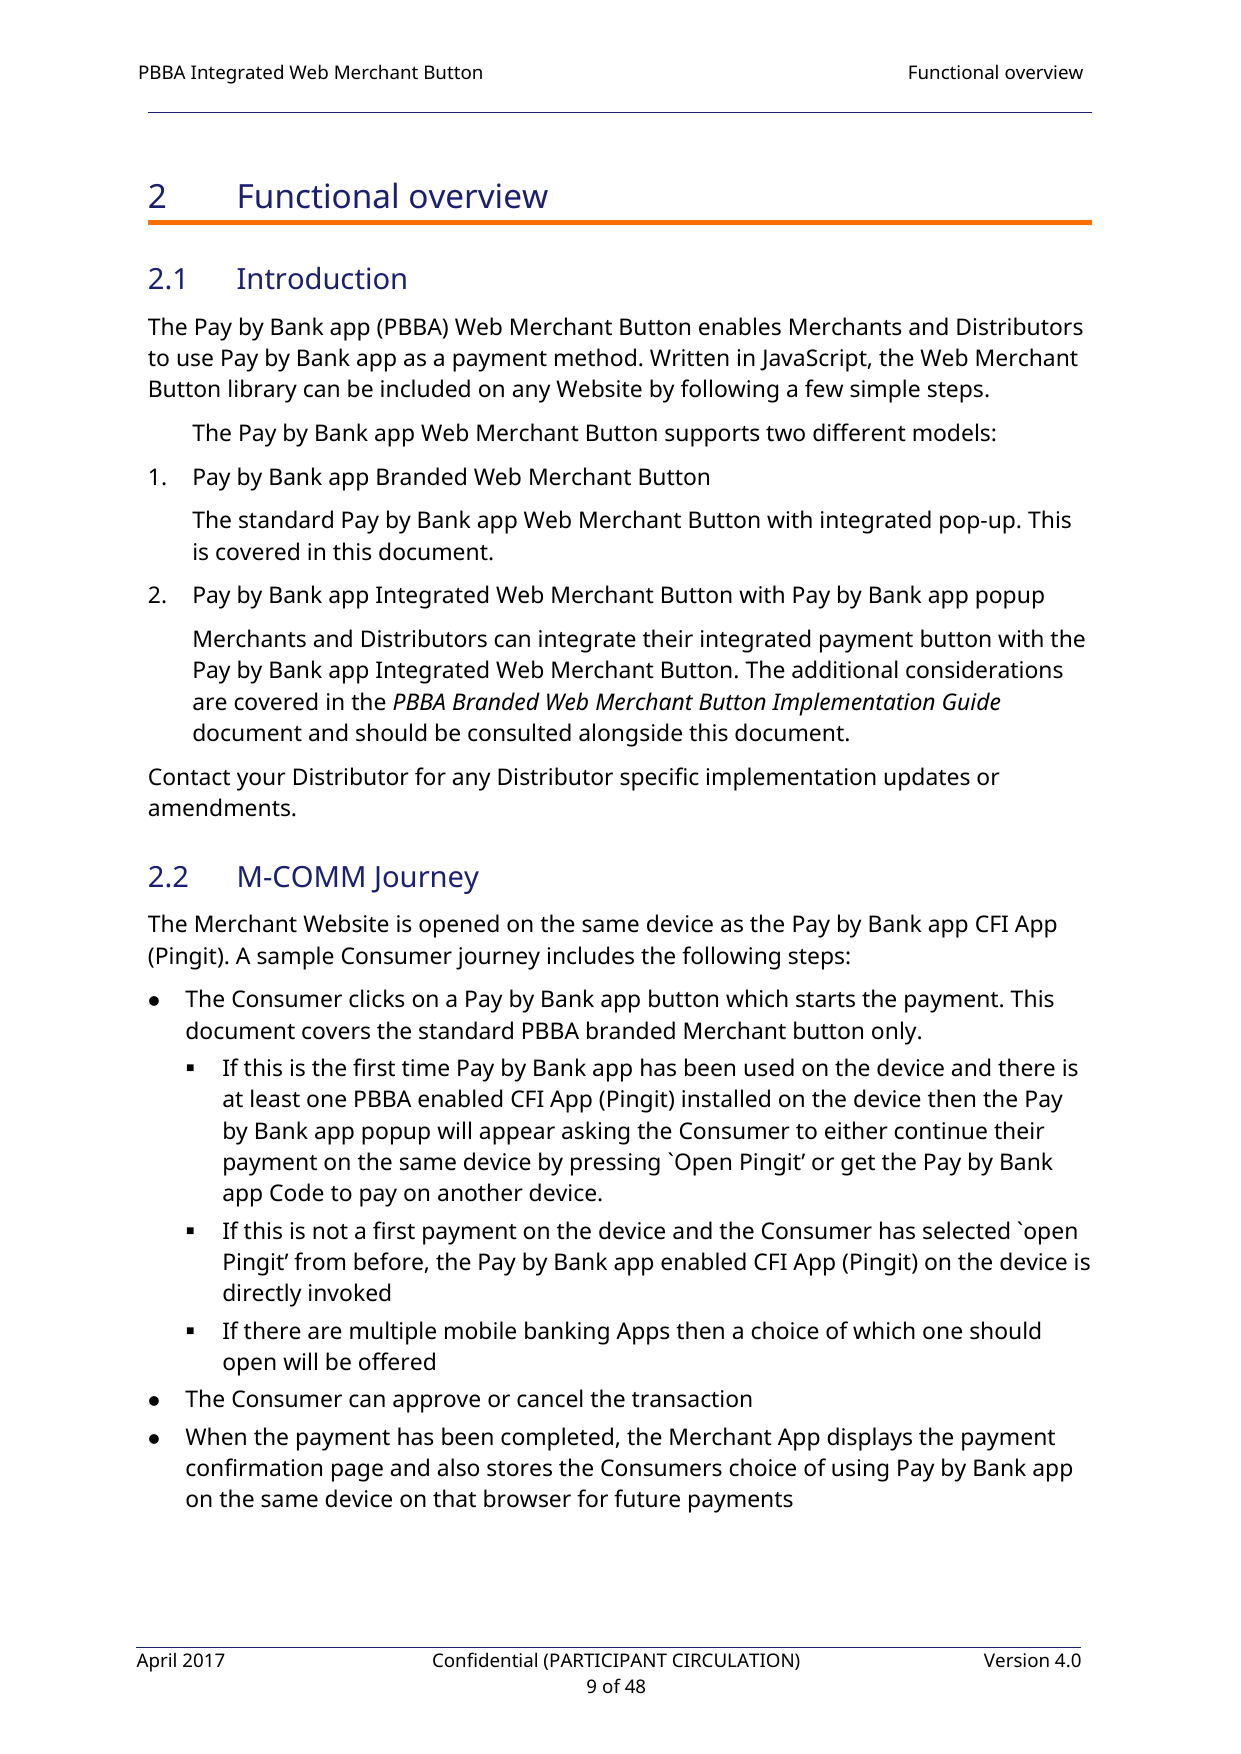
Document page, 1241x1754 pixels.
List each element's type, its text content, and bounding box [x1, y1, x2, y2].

list If this is not a first payment on the device and the Consumer has selected `open Pingit’ from before, the Pay by Bank app enabled CFI App (Pingit) on the device is directly invoked [185, 1215, 1092, 1308]
text Contact your Distributor for any Distributor specific implementation updates or amendments. [148, 760, 1092, 823]
list Pay by Bank app Integrated Web Merchant Button with Pay by Bank app popup [148, 579, 1092, 610]
list Pay by Bank app Branded Web Merchant Button [148, 460, 1092, 492]
list If this is the first time Pay by Bank app has been used on the device and there is at least one PBBA enabled CFI App (Pingit) installed on the device then the Pay by Bank app popup will appear asking the Consumer to either continue their payment on the same device by pressing `Open Pingit’ or get the Pay by Bank app Code to pay on another device. [185, 1052, 1092, 1208]
list The Consumer clicks on a Pay by Bank app button which starts the payment. This document covers the standard PBBA branded Merchant button only. [148, 983, 1092, 1046]
text Merchants and Distributors can integrate their integrated payment button with the Pay by Bank app Integrated Web Merchant Button. The additional considerations are covered in the PBBA Branded Web Merchant Button Implementation Guide document and should be consulted alongside this document. [192, 623, 1092, 748]
text The standard Pay by Bank app Web Merchant Button with integrated pop-up. This is covered in this document. [192, 504, 1092, 567]
list If there are multiple mobile banking Apps then a choice of which one should open will be offered [185, 1315, 1092, 1377]
text The Pay by Bank app (PBBA) Web Merchant Button enables Merchants and Distributors to use Pay by Bank app as a payment method. Written in JavaScript, the Web Merchant Button library can be included on any Website by following a few simple steps. [148, 310, 1092, 404]
text The Merchant Website is opened on the same device as the Pay by Bank app CFI App (Pingit). A sample Consumer journey includes the following steps: [148, 908, 1092, 971]
list When the payment has been completed, the Merchant App displays the payment confirmation page and also stores the Consumers choice of using Pay by Bank app on the same device on that browser for future payments [148, 1421, 1092, 1515]
subtitle Functional overview [148, 173, 1092, 220]
subtitle Introduction [148, 258, 1092, 298]
subtitle M-COMM Journey [148, 856, 1092, 896]
list The Consumer can approve or cancel the transaction [148, 1383, 1092, 1415]
text The Pay by Bank app Web Merchant Button supports two different models: [148, 417, 1092, 448]
